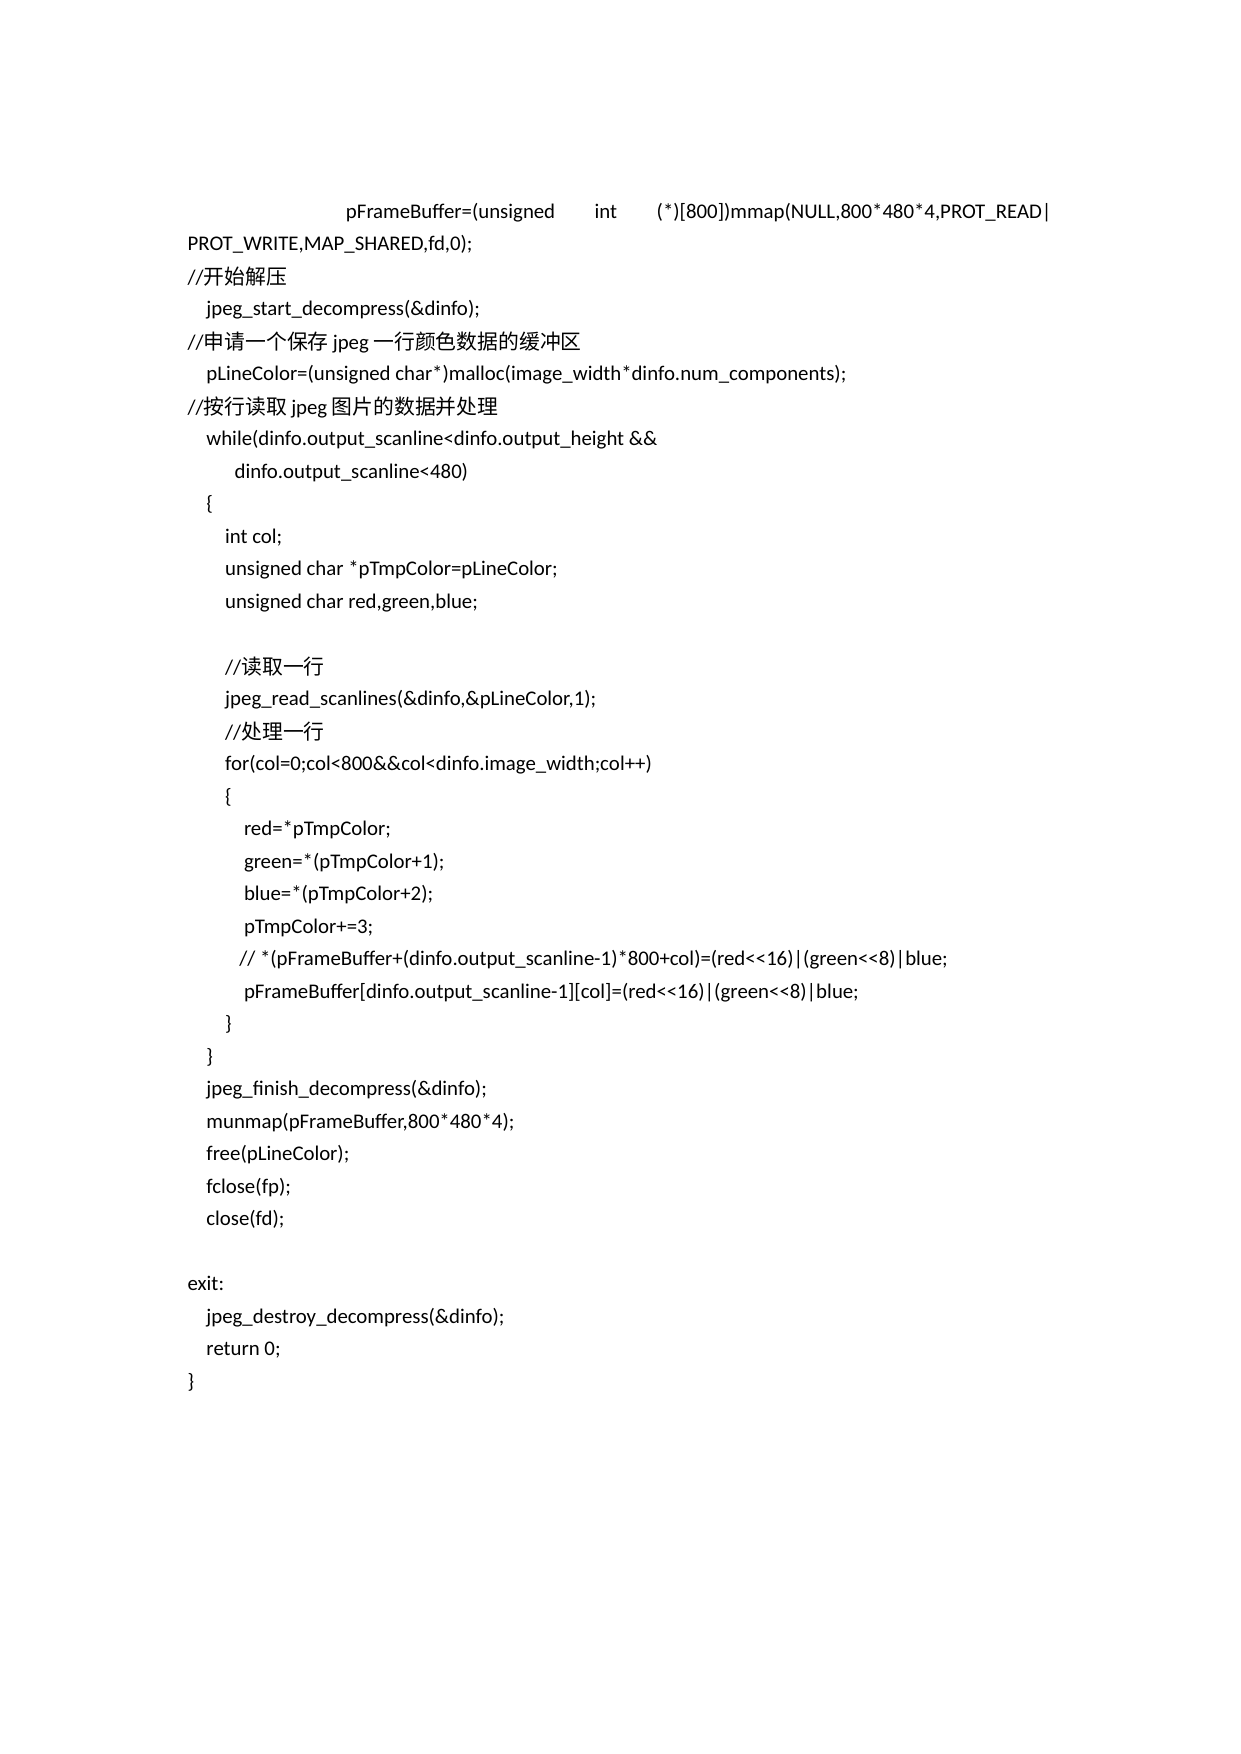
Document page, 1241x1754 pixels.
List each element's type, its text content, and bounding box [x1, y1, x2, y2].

text pFrameBuffer=(unsigned int (*)[800])mmap(NULL,800*480*4,PROT_READ|PROT_WRITE,MAP_SHARED,fd,0); [187, 194, 1053, 259]
text green=*(pTmpColor+1); [187, 844, 1053, 877]
text pTmpColor+=3; [187, 909, 1053, 942]
text fclose(fp); [187, 1169, 1053, 1202]
text return 0; [187, 1332, 1053, 1364]
text red=*pTmpColor; [187, 812, 1053, 844]
text munmap(pFrameBuffer,800*480*4); [187, 1104, 1053, 1137]
text blue=*(pTmpColor+2); [187, 877, 1053, 909]
text jpeg_destroy_decompress(&dinfo); [187, 1299, 1053, 1332]
text } [187, 1364, 1053, 1397]
text //按行读取jpeg图片的数据并处理 [187, 389, 1053, 422]
text //处理一行 [187, 714, 1053, 747]
text close(fd); [187, 1202, 1053, 1234]
text } [187, 1039, 1053, 1072]
text jpeg_read_scanlines(&dinfo,&pLineColor,1); [187, 682, 1053, 714]
text { [187, 487, 1053, 519]
text free(pLineColor); [187, 1137, 1053, 1169]
text exit: [187, 1267, 1053, 1299]
text //读取一行 [187, 649, 1053, 682]
text dinfo.output_scanline<480) [187, 454, 1053, 487]
text int col; [187, 519, 1053, 552]
text unsigned char *pTmpColor=pLineColor; [187, 552, 1053, 584]
text pLineColor=(unsigned char*)malloc(image_width*dinfo.num_components); [187, 357, 1053, 389]
text // *(pFrameBuffer+(dinfo.output_scanline-1)*800+col)=(red<<16)|(green<<8)|blue; [187, 942, 1053, 974]
text for(col=0;col<800&&col<dinfo.image_width;col++) [187, 747, 1053, 779]
text //申请一个保存jpeg一行颜色数据的缓冲区 [187, 324, 1053, 357]
text jpeg_start_decompress(&dinfo); [187, 292, 1053, 324]
text while(dinfo.output_scanline<dinfo.output_height && [187, 422, 1053, 454]
text //开始解压 [187, 259, 1053, 292]
text } [187, 1007, 1053, 1039]
text pFrameBuffer[dinfo.output_scanline-1][col]=(red<<16)|(green<<8)|blue; [187, 974, 1053, 1007]
text unsigned char red,green,blue; [187, 584, 1053, 617]
text { [187, 779, 1053, 812]
text jpeg_finish_decompress(&dinfo); [187, 1072, 1053, 1104]
